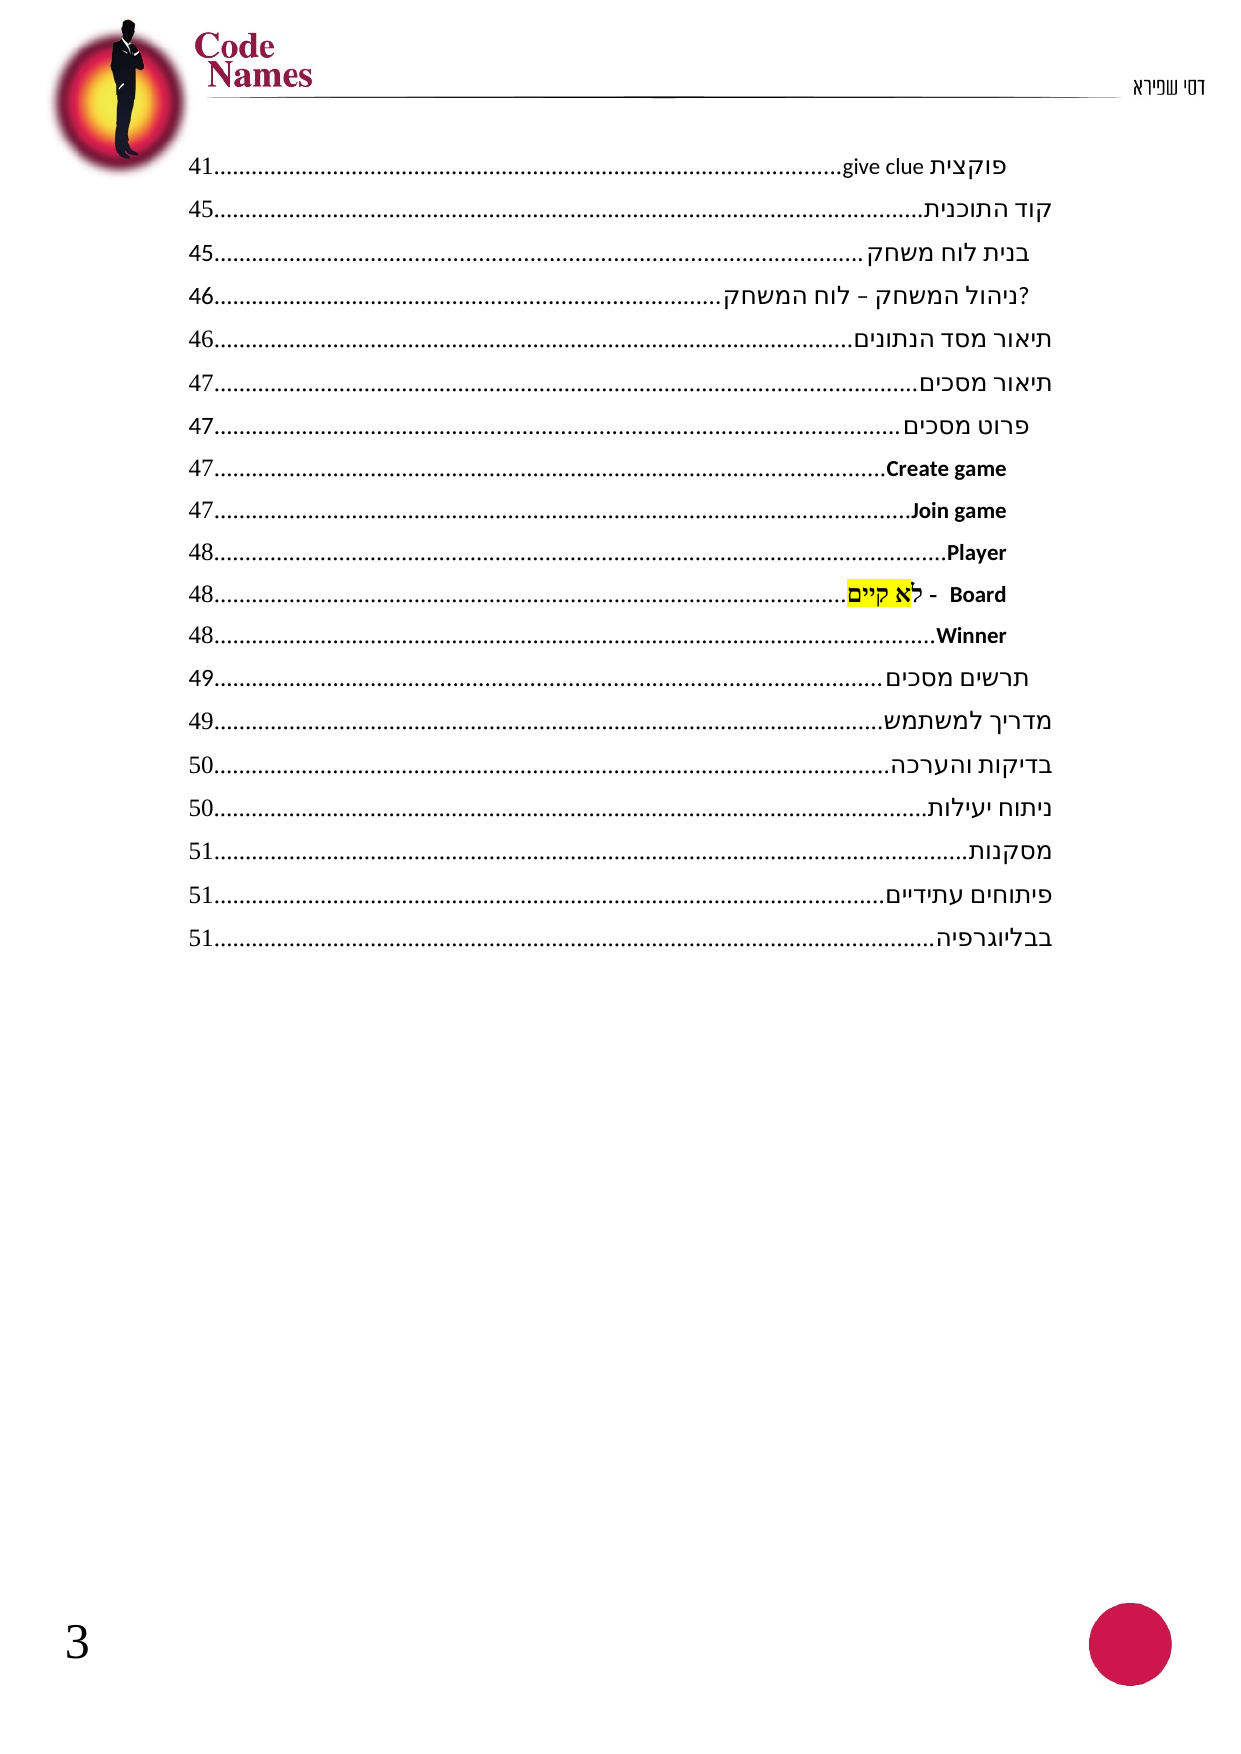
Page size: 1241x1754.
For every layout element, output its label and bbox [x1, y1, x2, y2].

picture [1067, 1578, 1196, 1710]
picture [6, 0, 1241, 189]
